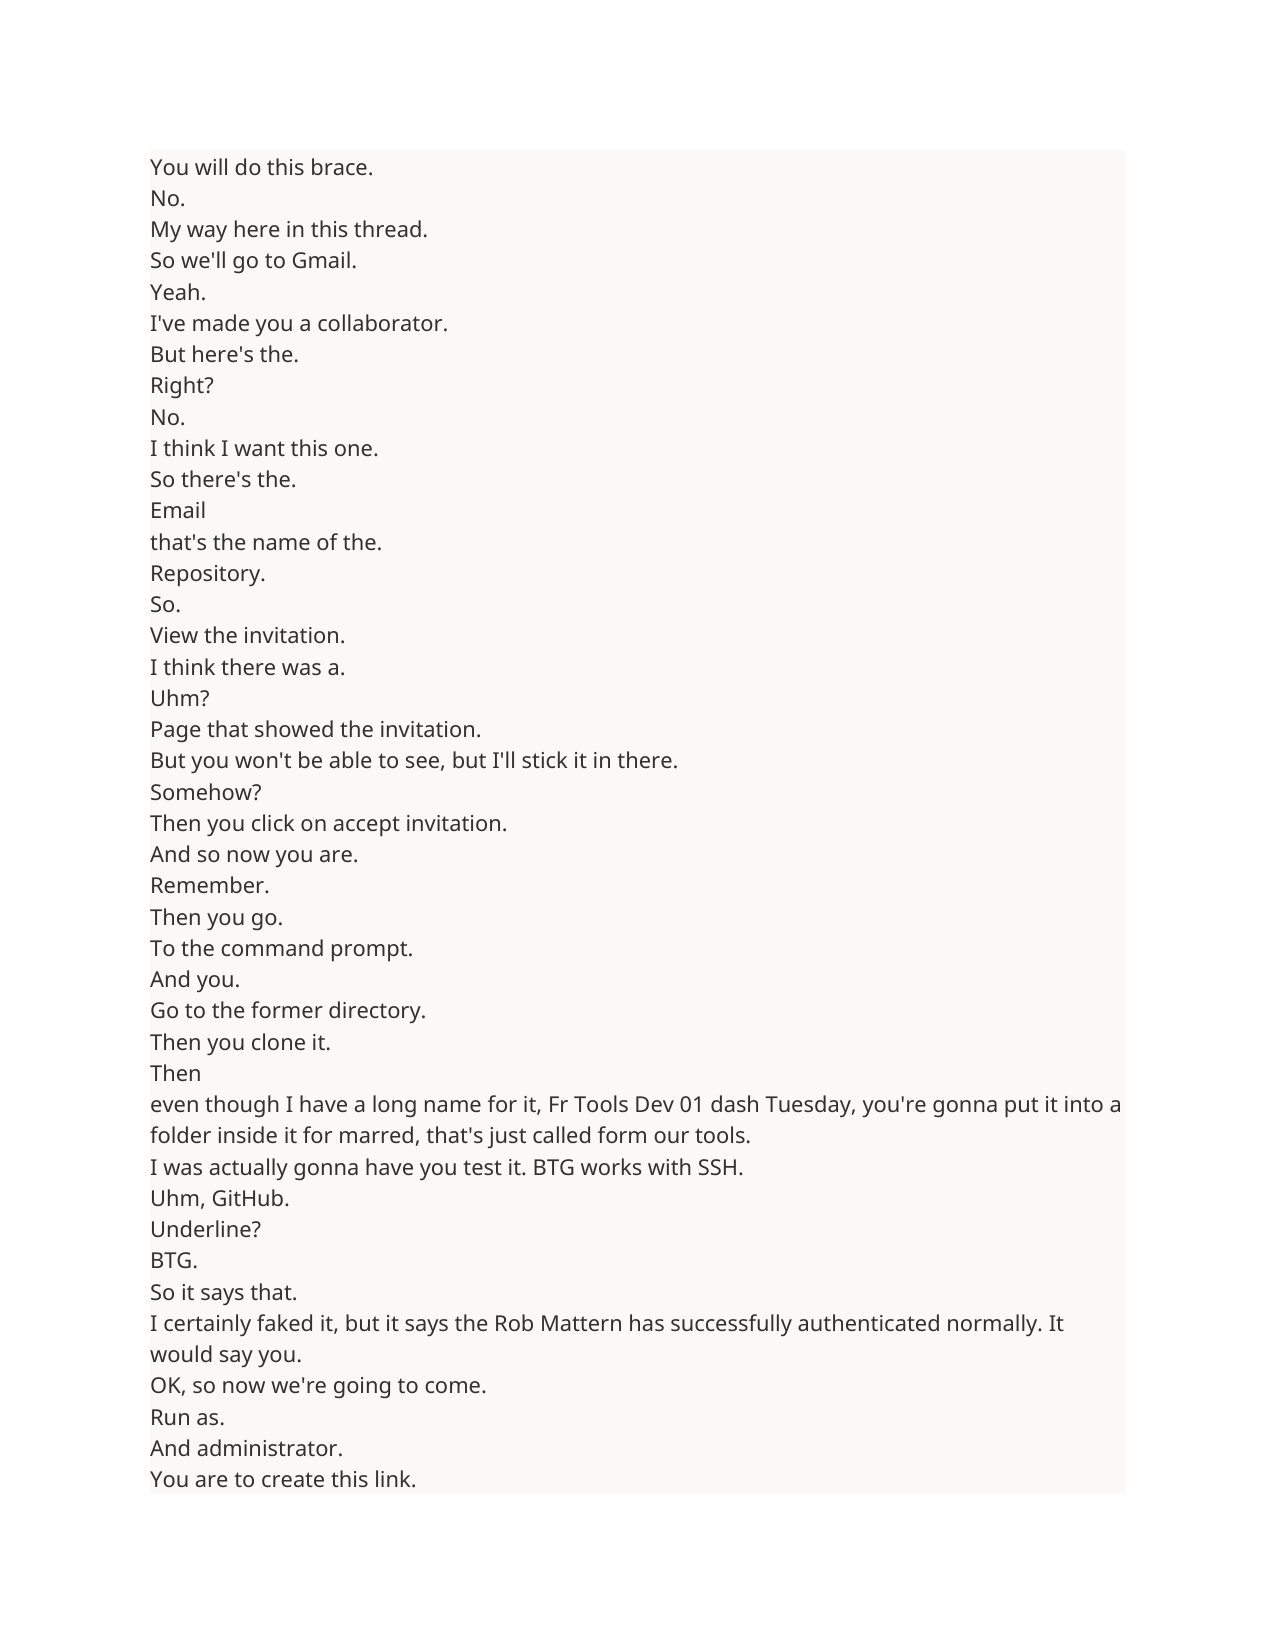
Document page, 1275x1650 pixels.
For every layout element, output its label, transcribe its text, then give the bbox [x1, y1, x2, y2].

text Then you clone it. [150, 1025, 1125, 1056]
text No. [150, 181, 1125, 212]
text Right? [150, 369, 1125, 400]
text OK, so now we're going to come. [150, 1369, 1125, 1400]
text I think there was a. [150, 650, 1125, 681]
text And you. [150, 962, 1125, 994]
text But here's the. [150, 337, 1125, 369]
text Then [150, 1056, 1125, 1087]
text So it says that. [150, 1275, 1125, 1306]
text So. [150, 587, 1125, 619]
text Uhm, GitHub. [150, 1181, 1125, 1212]
text even though I have a long name for it, Fr Tools Dev 01 dash Tuesday, you're gonna put it into a folder inside it for marred, that's just called form our tools. [150, 1087, 1125, 1150]
text Repository. [150, 556, 1125, 587]
text Page that showed the invitation. [150, 712, 1125, 744]
text You will do this brace. [150, 150, 1125, 181]
text My way here in this thread. [150, 212, 1125, 244]
text You are to create this link. [150, 1462, 1125, 1494]
text No. [150, 400, 1125, 431]
text Run as. [150, 1400, 1125, 1431]
text Then you click on accept invitation. [150, 806, 1125, 837]
text Email [150, 494, 1125, 525]
text Then you go. [150, 900, 1125, 931]
text Go to the former directory. [150, 994, 1125, 1025]
text Underline? [150, 1212, 1125, 1244]
text And so now you are. [150, 837, 1125, 869]
text View the invitation. [150, 619, 1125, 650]
text I've made you a collaborator. [150, 306, 1125, 337]
text And administrator. [150, 1431, 1125, 1462]
text Yeah. [150, 275, 1125, 306]
text BTG. [150, 1244, 1125, 1275]
text I was actually gonna have you test it. BTG works with SSH. [150, 1150, 1125, 1181]
text Somehow? [150, 775, 1125, 806]
text So we'll go to Gmail. [150, 244, 1125, 275]
text So there's the. [150, 462, 1125, 494]
text Uhm? [150, 681, 1125, 712]
text that's the name of the. [150, 525, 1125, 556]
text Remember. [150, 869, 1125, 900]
text I certainly faked it, but it says the Rob Mattern has successfully authenticated normally. It would say you. [150, 1306, 1125, 1369]
text But you won't be able to see, but I'll stick it in there. [150, 744, 1125, 775]
text I think I want this one. [150, 431, 1125, 462]
text To the command prompt. [150, 931, 1125, 962]
